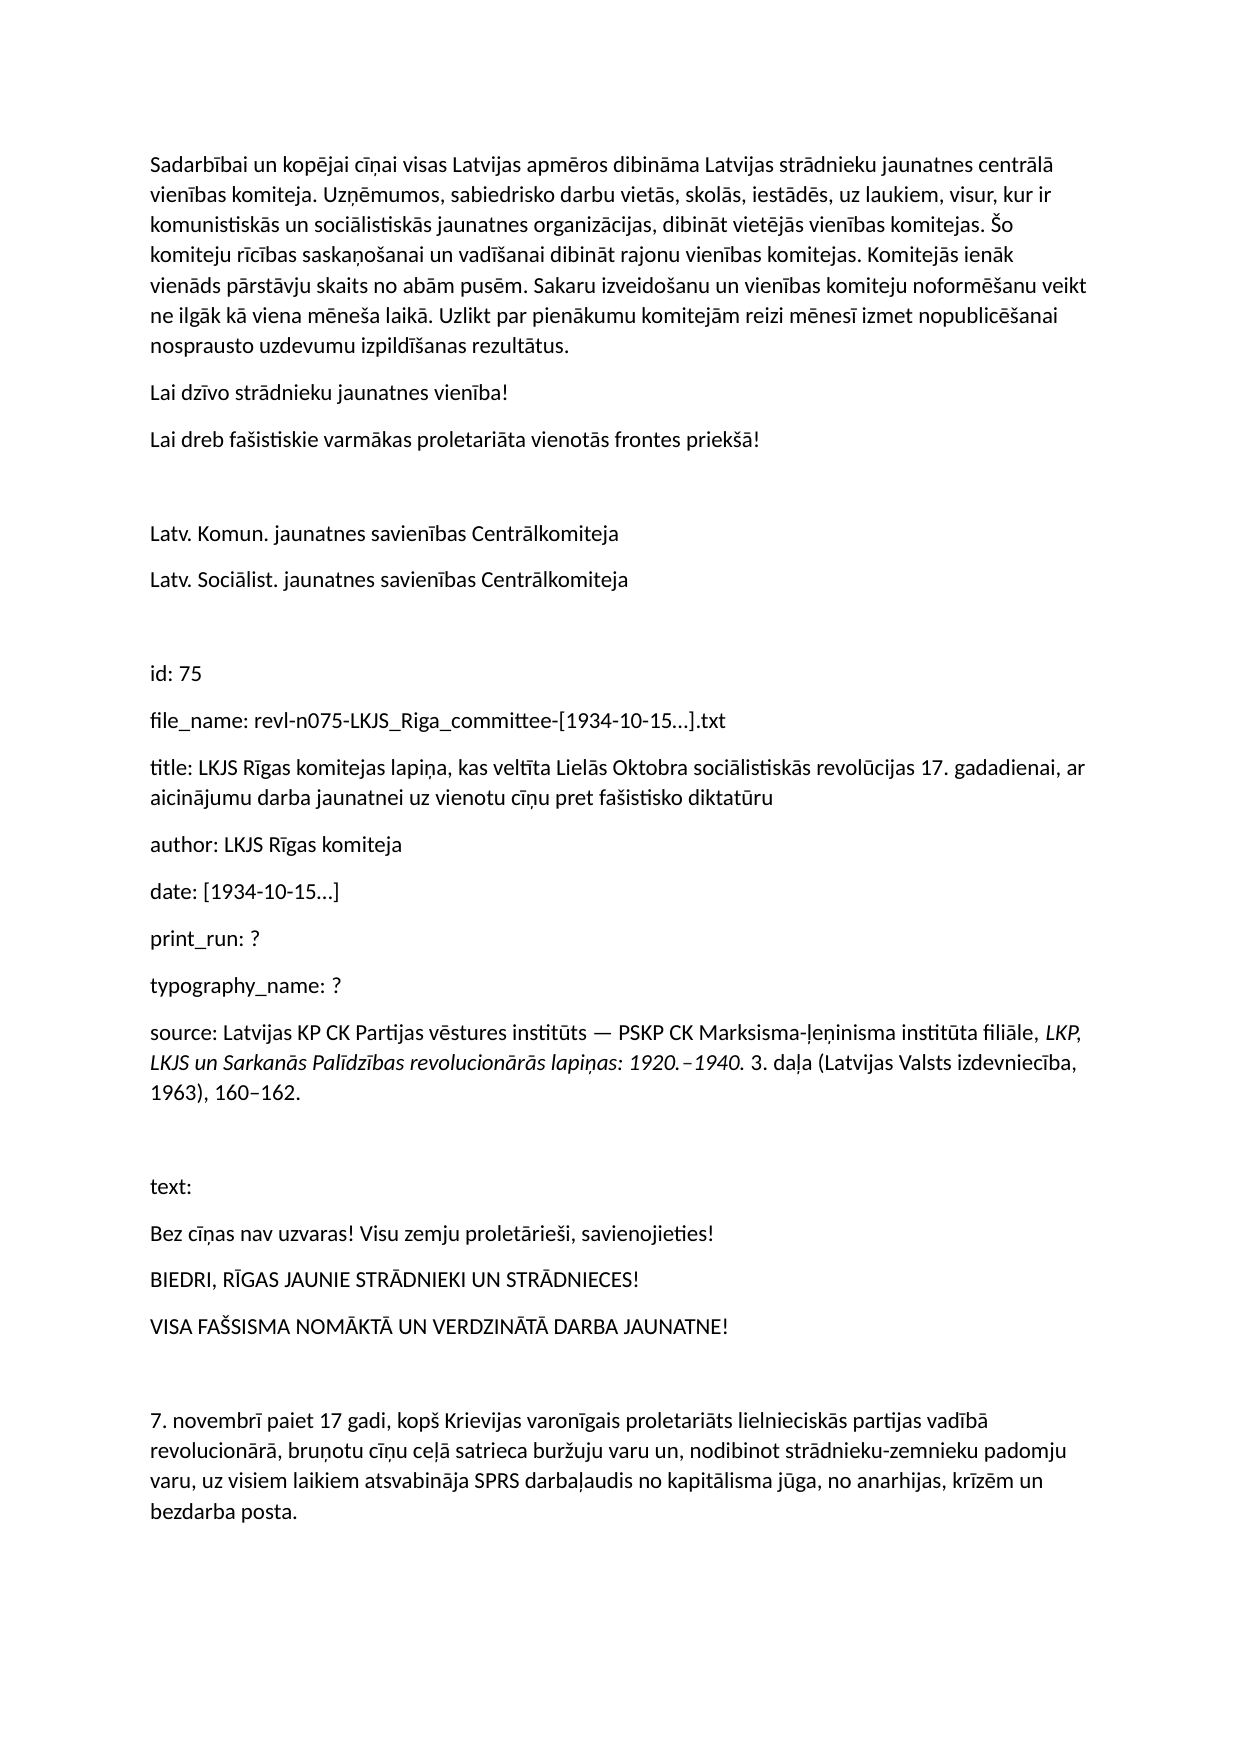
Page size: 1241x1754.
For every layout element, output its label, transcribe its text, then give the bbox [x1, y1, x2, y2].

text 7. novembrī paiet 17 gadi, kopš Krievijas varonīgais proletariāts lielnieciskās partijas vadībā revolucionārā, bruņotu cīņu ceļā satrieca buržuju varu un, nodibinot strādnieku-zemnieku padomju varu, uz visiem laikiem atsvabināja SPRS darbaļaudis no kapitālisma jūga, no anarhijas, krīzēm un bezdarba posta. [150, 1406, 1090, 1525]
text file_name: revl-n075-LKJS_Riga_committee-[1934-10-15…].txt [150, 706, 1090, 734]
text VISA FAŠSISMA NOMĀKTĀ UN VERDZINĀTĀ DARBA JAUNATNE! [150, 1312, 1090, 1341]
text Latv. Sociālist. jaunatnes savienības Centrālkomiteja [150, 566, 1090, 594]
text Lai dreb fašistiskie varmākas proletariāta vienotās frontes priekšā! [150, 425, 1090, 453]
text text: [150, 1172, 1090, 1200]
text Bez cīņas nav uzvaras! Visu zemju proletārieši, savienojieties! [150, 1219, 1090, 1247]
text Sadarbībai un kopējai cīņai visas Latvijas apmēros dibināma Latvijas strādnieku jaunatnes centrālā vienības komiteja. Uzņēmumos, sabiedrisko darbu vietās, skolās, iestādēs, uz laukiem, visur, kur ir komunistiskās un sociālistiskās jaunatnes organizācijas, dibināt vietējās vienības komitejas. Šo komiteju rīcības saskaņošanai un vadīšanai dibināt rajonu vienības komitejas. Komitejās ienāk vienāds pārstāvju skaits no abām pusēm. Sakaru izveidošanu un vienības komiteju noformēšanu veikt ne ilgāk kā viena mēneša laikā. Uzlikt par pienākumu komitejām reizi mēnesī izmet nopublicēšanai nosprausto uzdevumu izpildīšanas rezultātus. [150, 150, 1090, 359]
text source: Latvijas KP CK Partijas vēstures institūts — PSKP CK Marksisma-ļeņinisma institūta filiāle, LKP, LKJS un Sarkanās Palīdzības revolucionārās lapiņas: 1920.–1940. 3. daļa (Latvijas Valsts izdevniecība, 1963), 160–162. [150, 1018, 1090, 1106]
text BIEDRI, RĪGAS JAUNIE STRĀDNIEKI UN STRĀDNIECES! [150, 1266, 1090, 1294]
text id: 75 [150, 659, 1090, 687]
text Lai dzīvo strādnieku jaunatnes vienība! [150, 378, 1090, 406]
text author: LKJS Rīgas komiteja [150, 830, 1090, 858]
text date: [1934-10-15…] [150, 877, 1090, 905]
text Latv. Komun. jaunatnes savienības Centrālkomiteja [150, 519, 1090, 547]
text typography_name: ? [150, 971, 1090, 999]
text print_run: ? [150, 924, 1090, 952]
text title: LKJS Rīgas komitejas lapiņa, kas veltīta Lielās Oktobra sociālistiskās revolūcijas 17. gadadienai, ar aicinājumu darba jaunatnei uz vienotu cīņu pret fašistisko diktatūru [150, 753, 1090, 811]
